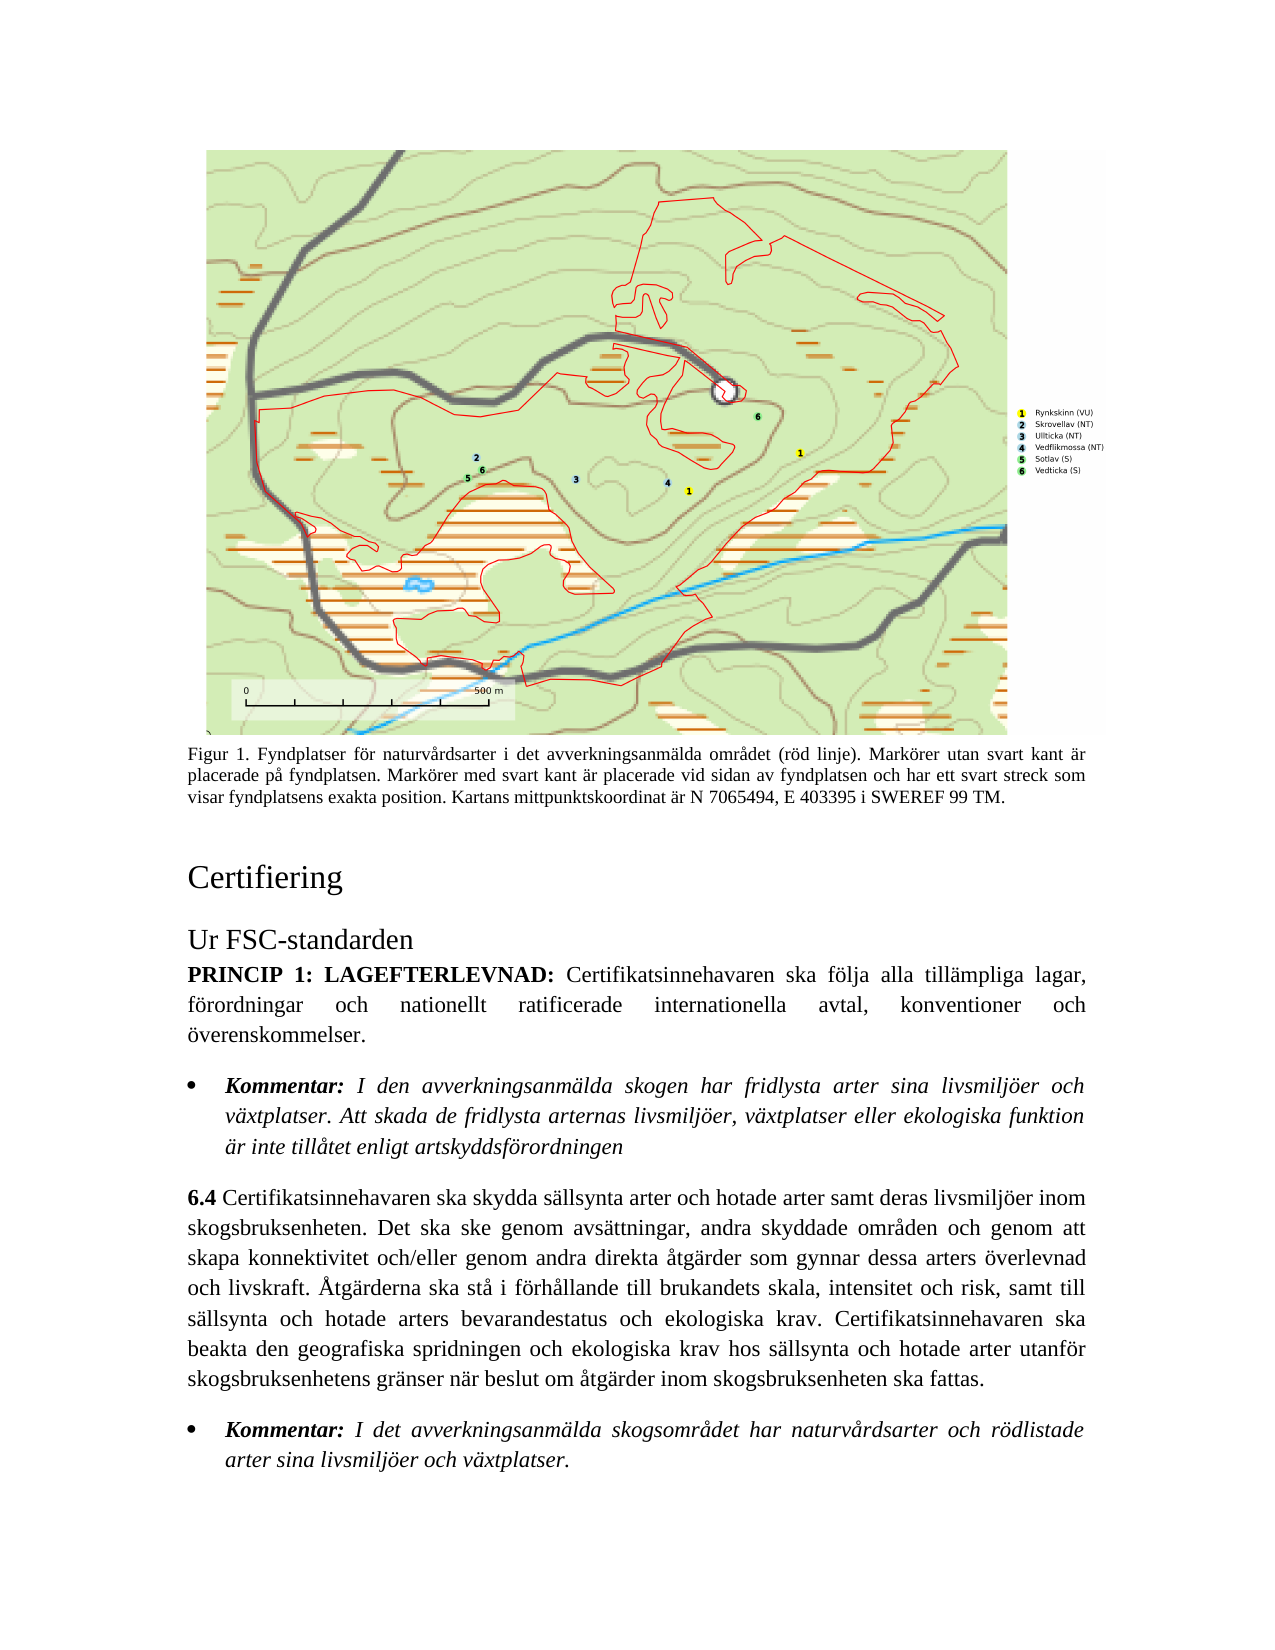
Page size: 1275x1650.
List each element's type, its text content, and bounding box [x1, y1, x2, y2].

picture [206, 150, 1107, 735]
list Kommentar: I den avverkningsanmälda skogen har fridlysta arter sina livsmiljöer och växtplatser. Att skada de fridlysta arternas livsmiljöer, växtplatser eller ekologiska funktion är inte tillåtet enligt artskyddsförordningen [187, 1072, 1087, 1159]
subtitle Certifiering [187, 857, 1087, 896]
text 6.4 Certifikatsinnehavaren ska skydda sällsynta arter och hotade arter samt deras livsmiljöer inom skogsbruksenheten. Det ska ske genom avsättningar, andra skyddade områden och genom att skapa konnektivitet och/eller genom andra direkta åtgärder som gynnar dessa arters överlevnad och livskraft. Åtgärderna ska stå i förhållande till brukandets skala, intensitet och risk, samt till sällsynta och hotade arters bevarandestatus och ekologiska krav. Certifikatsinnehavaren ska beakta den geografiska spridningen och ekologiska krav hos sällsynta och hotade arter utanför skogsbruksenhetens gränser när beslut om åtgärder inom skogsbruksenheten ska fattas. [187, 1184, 1087, 1391]
list Kommentar: I det avverkningsanmälda skogsområdet har naturvårdsarter och rödlistade arter sina livsmiljöer och växtplatser. [187, 1416, 1087, 1473]
text PRINCIP 1: LAGEFTERLEVNAD: Certifikatsinnehavaren ska följa alla tillämpliga lagar, förordningar och nationellt ratificerade internationella avtal, konventioner och överenskommelser. [187, 961, 1087, 1048]
text Figur 1. Fyndplatser för naturvårdsarter i det avverkningsanmälda området (röd linje). Markörer utan svart kant är placerade på fyndplatsen. Markörer med svart kant är placerade vid sidan av fyndplatsen och har ett svart streck som visar fyndplatsens exakta position. Kartans mittpunktskoordinat är N 7065494, E 403395 i SWEREF 99 TM. [187, 743, 1087, 807]
subtitle Ur FSC-standarden [187, 922, 1087, 956]
